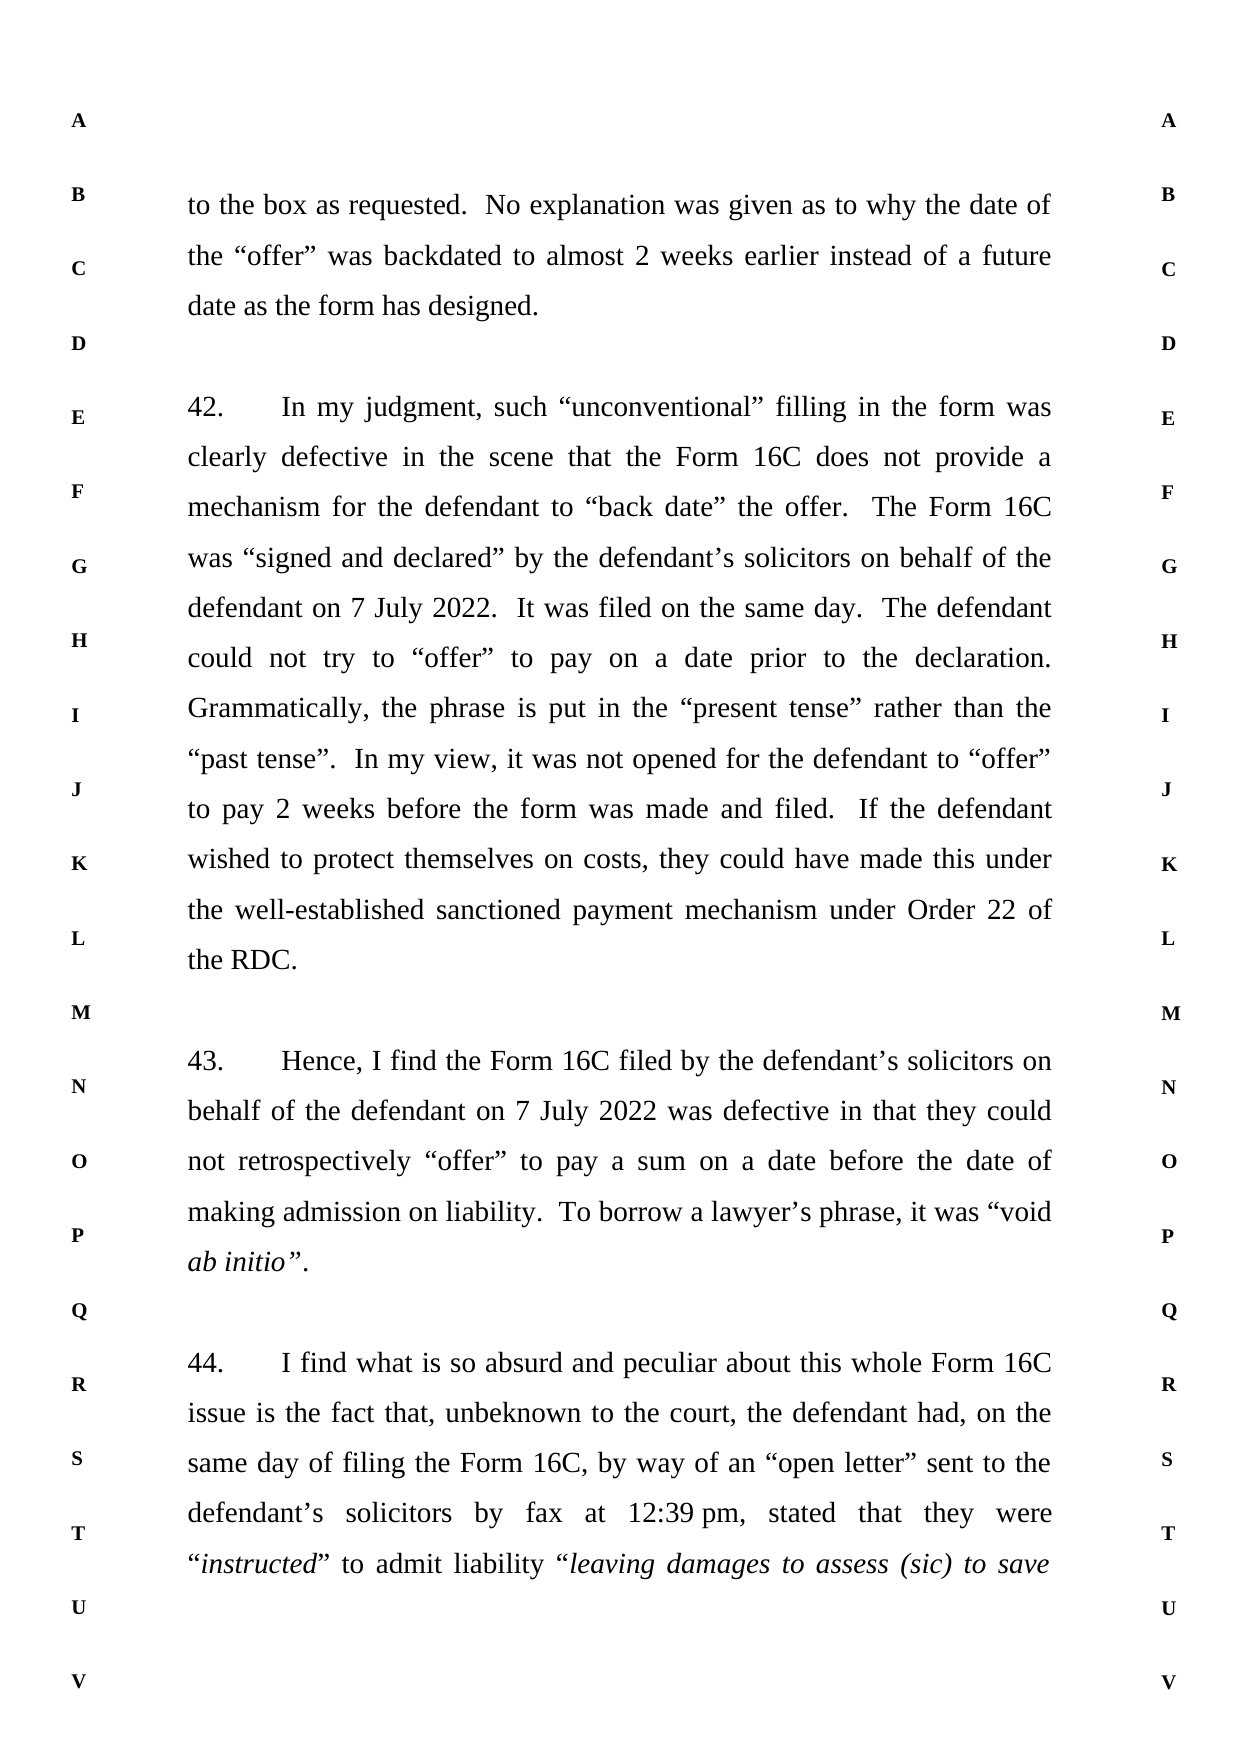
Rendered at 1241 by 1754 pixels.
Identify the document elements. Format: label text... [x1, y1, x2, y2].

list Hence, I find the Form 16C filed by the defendant’s solicitors on behalf of the defendant on 7 July 2022 was defective in that they could not retrospectively “offer” to pay a sum on a date before the date of making admission on liability. To borrow a lawyer’s phrase, it was “void ab initio”. [187, 1043, 1053, 1278]
list In my judgment, such “unconventional” filling in the form was clearly defective in the scene that the Form 16C does not provide a mechanism for the defendant to “back date” the offer. The Form 16C was “signed and declared” by the defendant’s solicitors on behalf of the defendant on 7 July 2022. It was filed on the same day. The defendant could not try to “offer” to pay on a date prior to the declaration. Grammatically, the phrase is put in the “present tense” rather than the “past tense”. In my view, it was not opened for the defendant to “offer” to pay 2 weeks before the form was made and filed. If the defendant wished to protect themselves on costs, they could have made this under the well-established sanctioned payment mechanism under Order 22 of the RDC. [187, 389, 1053, 976]
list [187, 1345, 1053, 1579]
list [187, 187, 1053, 322]
